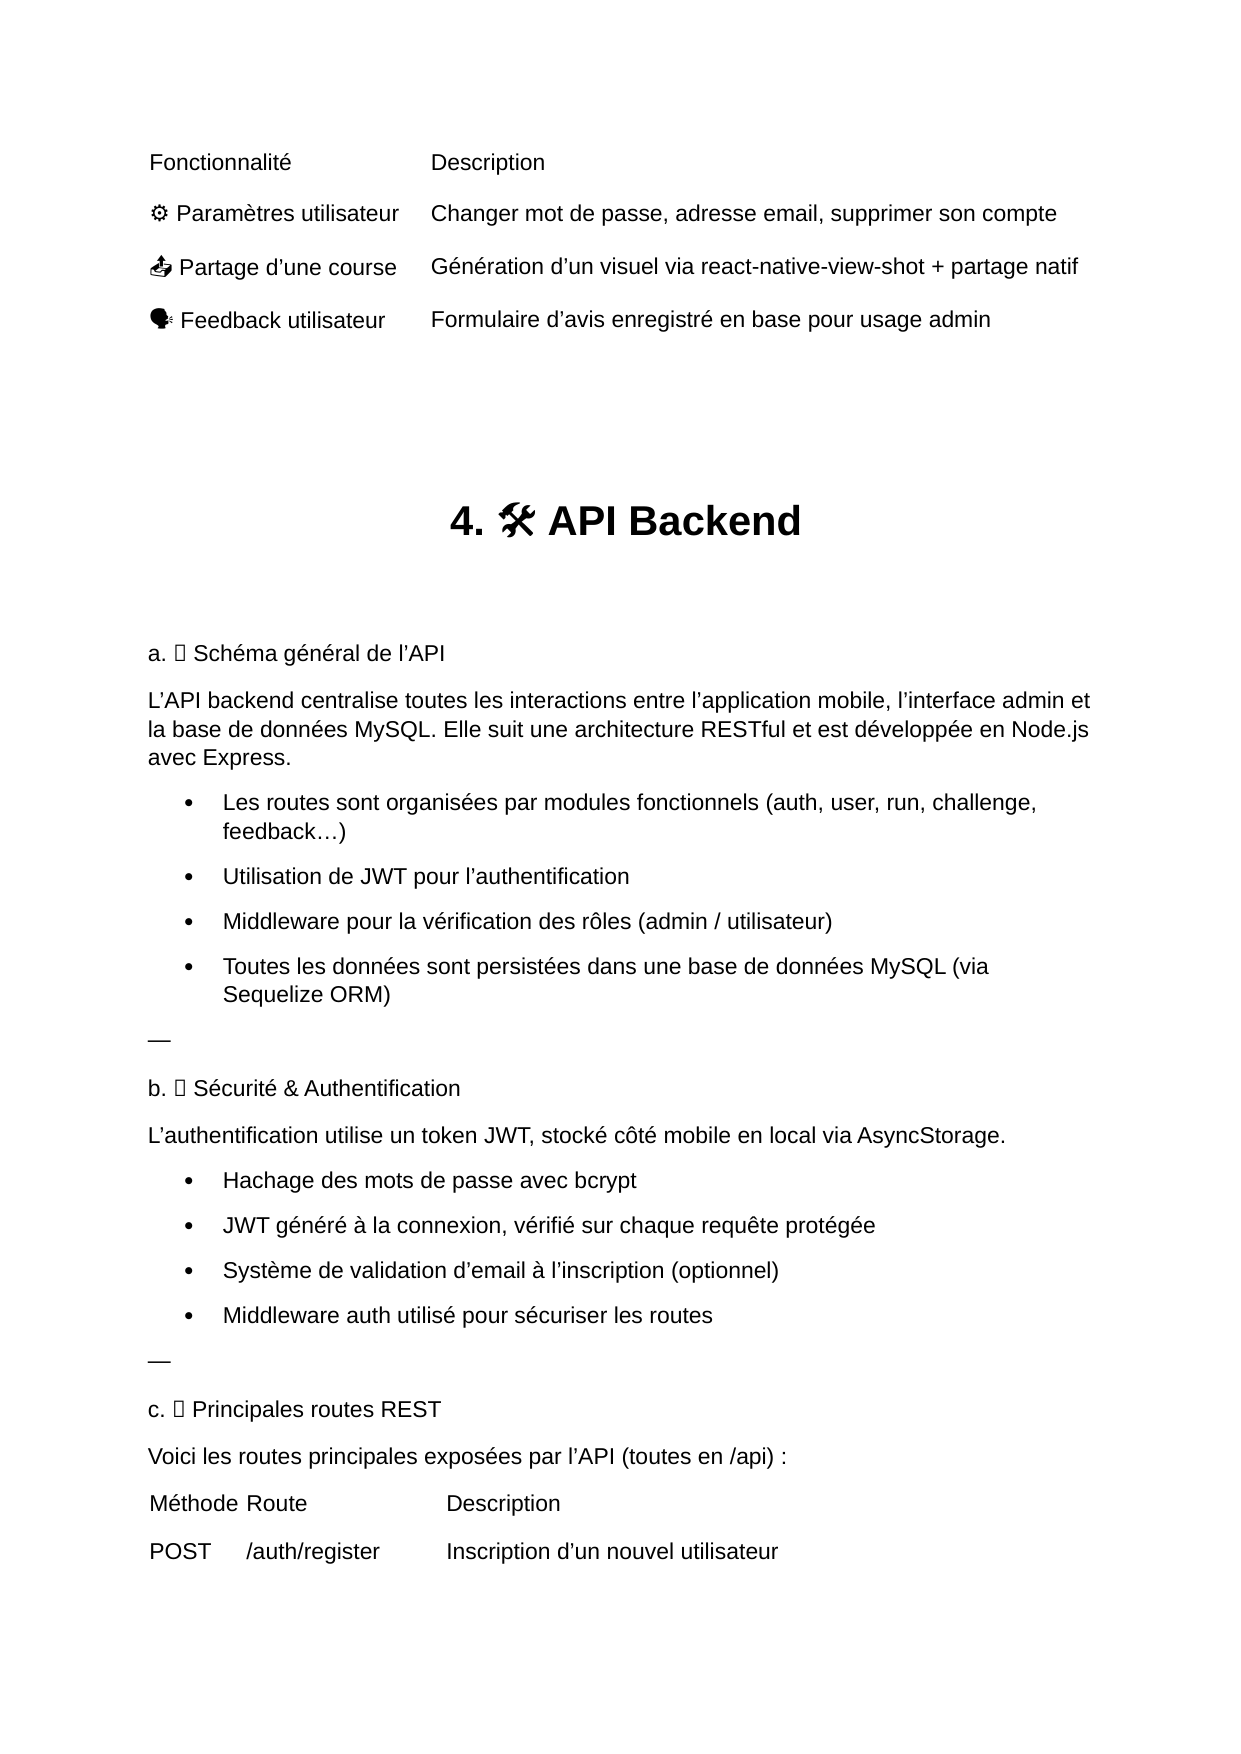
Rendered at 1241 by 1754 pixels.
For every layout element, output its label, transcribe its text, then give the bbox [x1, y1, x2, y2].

table_cell Changer mot de passe, adresse email, supprimer son compte [429, 196, 1093, 249]
text L’API backend centralise toutes les interactions entre l’application mobile, l’interface admin et la base de données MySQL. Elle suit une architecture RESTful et est développée en Node.js avec Express. [148, 687, 1093, 770]
table_cell POST [148, 1536, 244, 1584]
text c. 🌐 Principales routes REST [148, 1393, 1093, 1424]
list Utilisation de JWT pour l’authentification [185, 863, 1093, 889]
list JWT généré à la connexion, vérifié sur chaque requête protégée [185, 1212, 1093, 1238]
table_cell Formulaire d’avis enregistré en base pour usage admin [429, 302, 1093, 355]
table_cell 📤 Partage d’une course [148, 249, 429, 302]
list Hachage des mots de passe avec bcrypt [185, 1167, 1093, 1193]
list Middleware pour la vérification des rôles (admin / utilisateur) [185, 908, 1093, 934]
text a. 🔌 Schéma général de l’API [148, 637, 1093, 668]
text — [148, 1347, 1093, 1374]
table_cell Génération d’un visuel via react-native-view-shot + partage natif [429, 249, 1093, 302]
text b. 🔐 Sécurité & Authentification [148, 1072, 1093, 1103]
text Voici les routes principales exposées par l’API (toutes en /api) : [148, 1443, 1093, 1469]
table_header Fonctionnalité [148, 148, 429, 196]
table_header Route [245, 1488, 444, 1536]
table_header Description [429, 148, 1093, 196]
table_header Méthode [148, 1488, 244, 1536]
list Toutes les données sont persistées dans une base de données MySQL (via Sequelize ORM) [185, 953, 1093, 1008]
text L’authentification utilise un token JWT, stocké côté mobile en local via AsyncStorage. [148, 1122, 1093, 1148]
text 4. 🛠️ API Backend [148, 491, 1093, 547]
table_cell Inscription d’un nouvel utilisateur [445, 1536, 875, 1584]
list Système de validation d’email à l’inscription (optionnel) [185, 1257, 1093, 1284]
table_cell 🗣️ Feedback utilisateur [148, 302, 429, 355]
list Middleware auth utilisé pour sécuriser les routes [185, 1302, 1093, 1329]
list Les routes sont organisées par modules fonctionnels (auth, user, run, challenge, feedback…) [185, 789, 1093, 844]
table_cell /auth/register [245, 1536, 444, 1584]
table_cell ⚙️ Paramètres utilisateur [148, 196, 429, 249]
table_header Description [445, 1488, 875, 1536]
text — [148, 1026, 1093, 1053]
